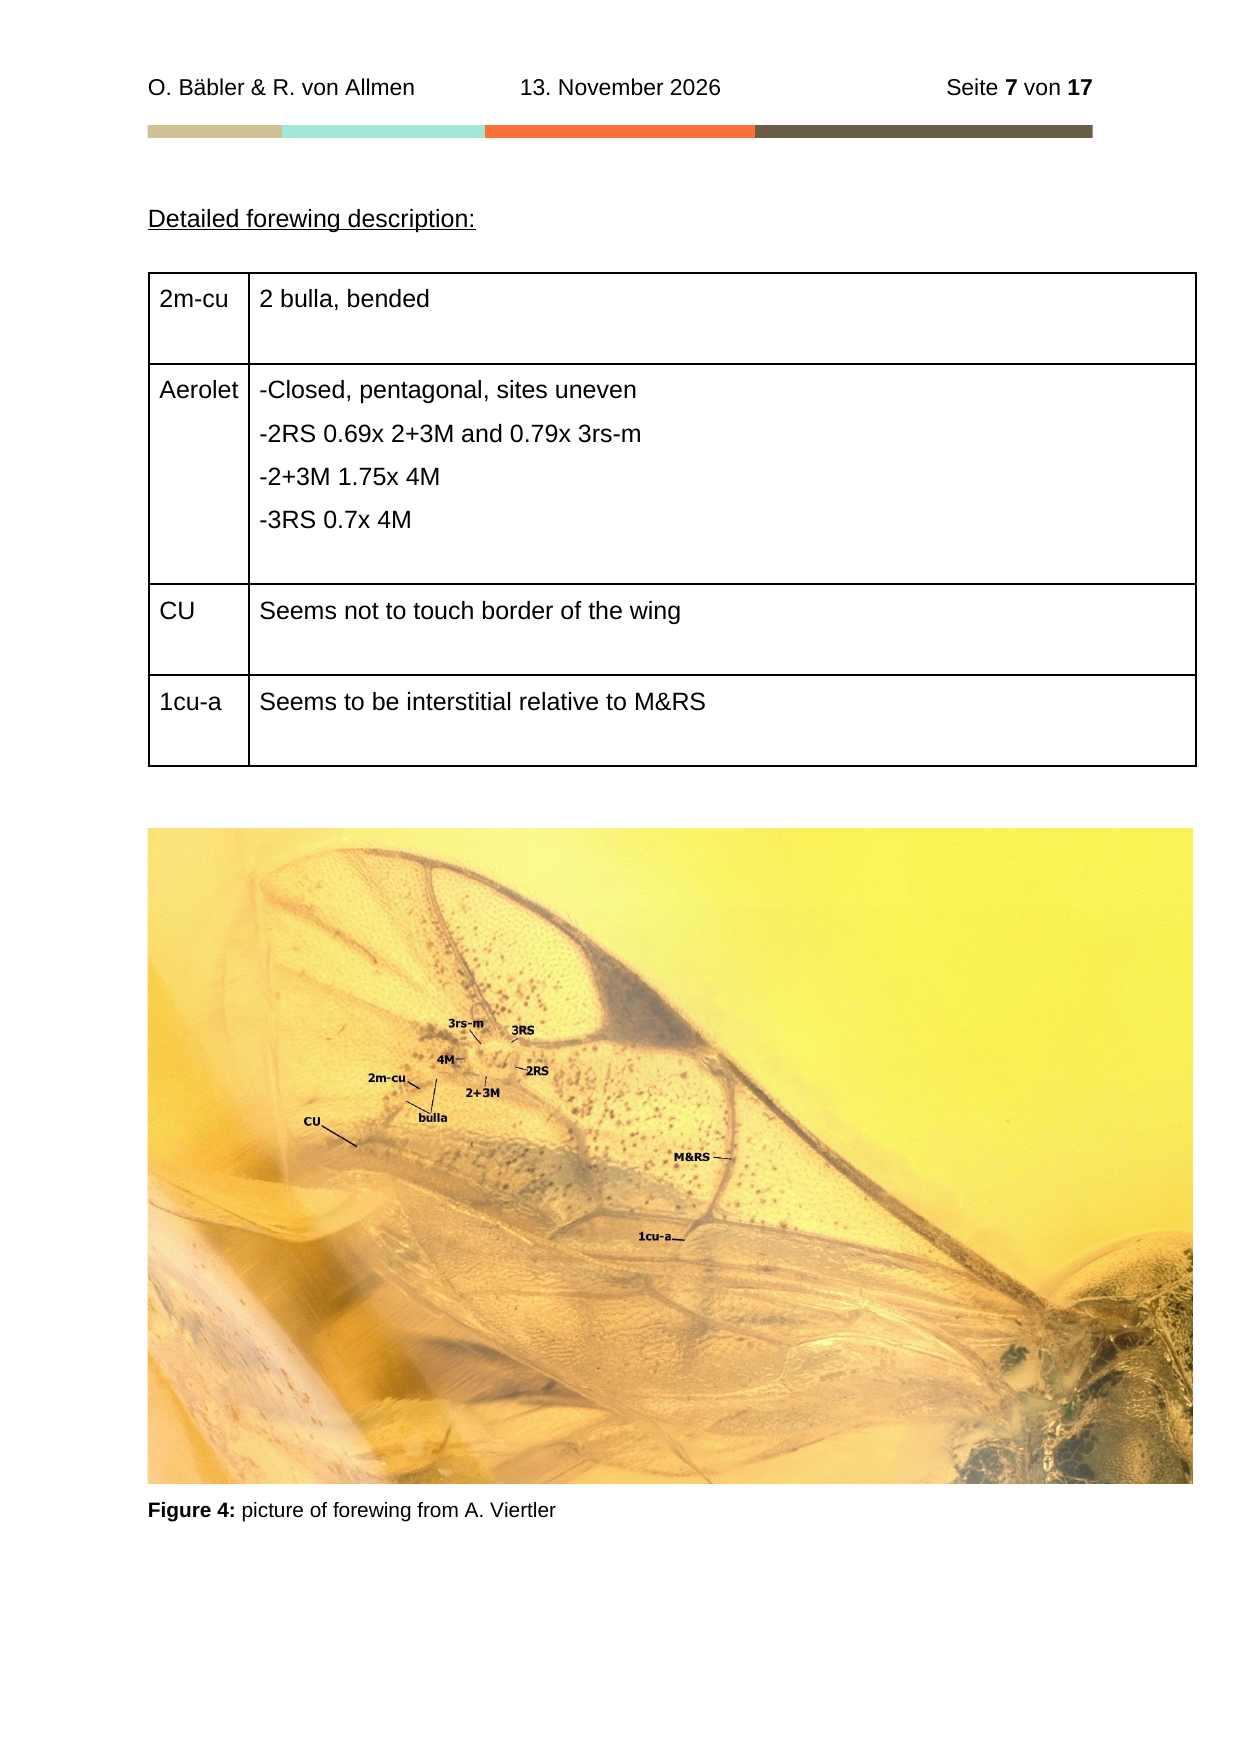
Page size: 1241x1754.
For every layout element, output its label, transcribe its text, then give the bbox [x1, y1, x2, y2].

table_cell Aerolet [150, 365, 248, 583]
table_cell Seems to be interstitial relative to M&RS [250, 676, 1195, 765]
table_header 2 bulla, bended [250, 274, 1195, 363]
table_cell Seems not to touch border of the wing [250, 585, 1195, 674]
picture [147, 828, 1193, 1484]
table_cell CU [150, 585, 248, 674]
picture [147, 125, 1093, 138]
text Figure 4: picture of forewing from A. Viertler [148, 1497, 1093, 1521]
table_cell -Closed, pentagonal, sites uneven -2RS 0.69x 2+3M and 0.79x 3rs-m -2+3M 1.75x 4M -3RS 0.7x 4M [250, 365, 1195, 583]
text Detailed forewing description: [148, 204, 1093, 233]
table_cell 1cu-a [150, 676, 248, 765]
table_header 2m-cu [150, 274, 248, 363]
